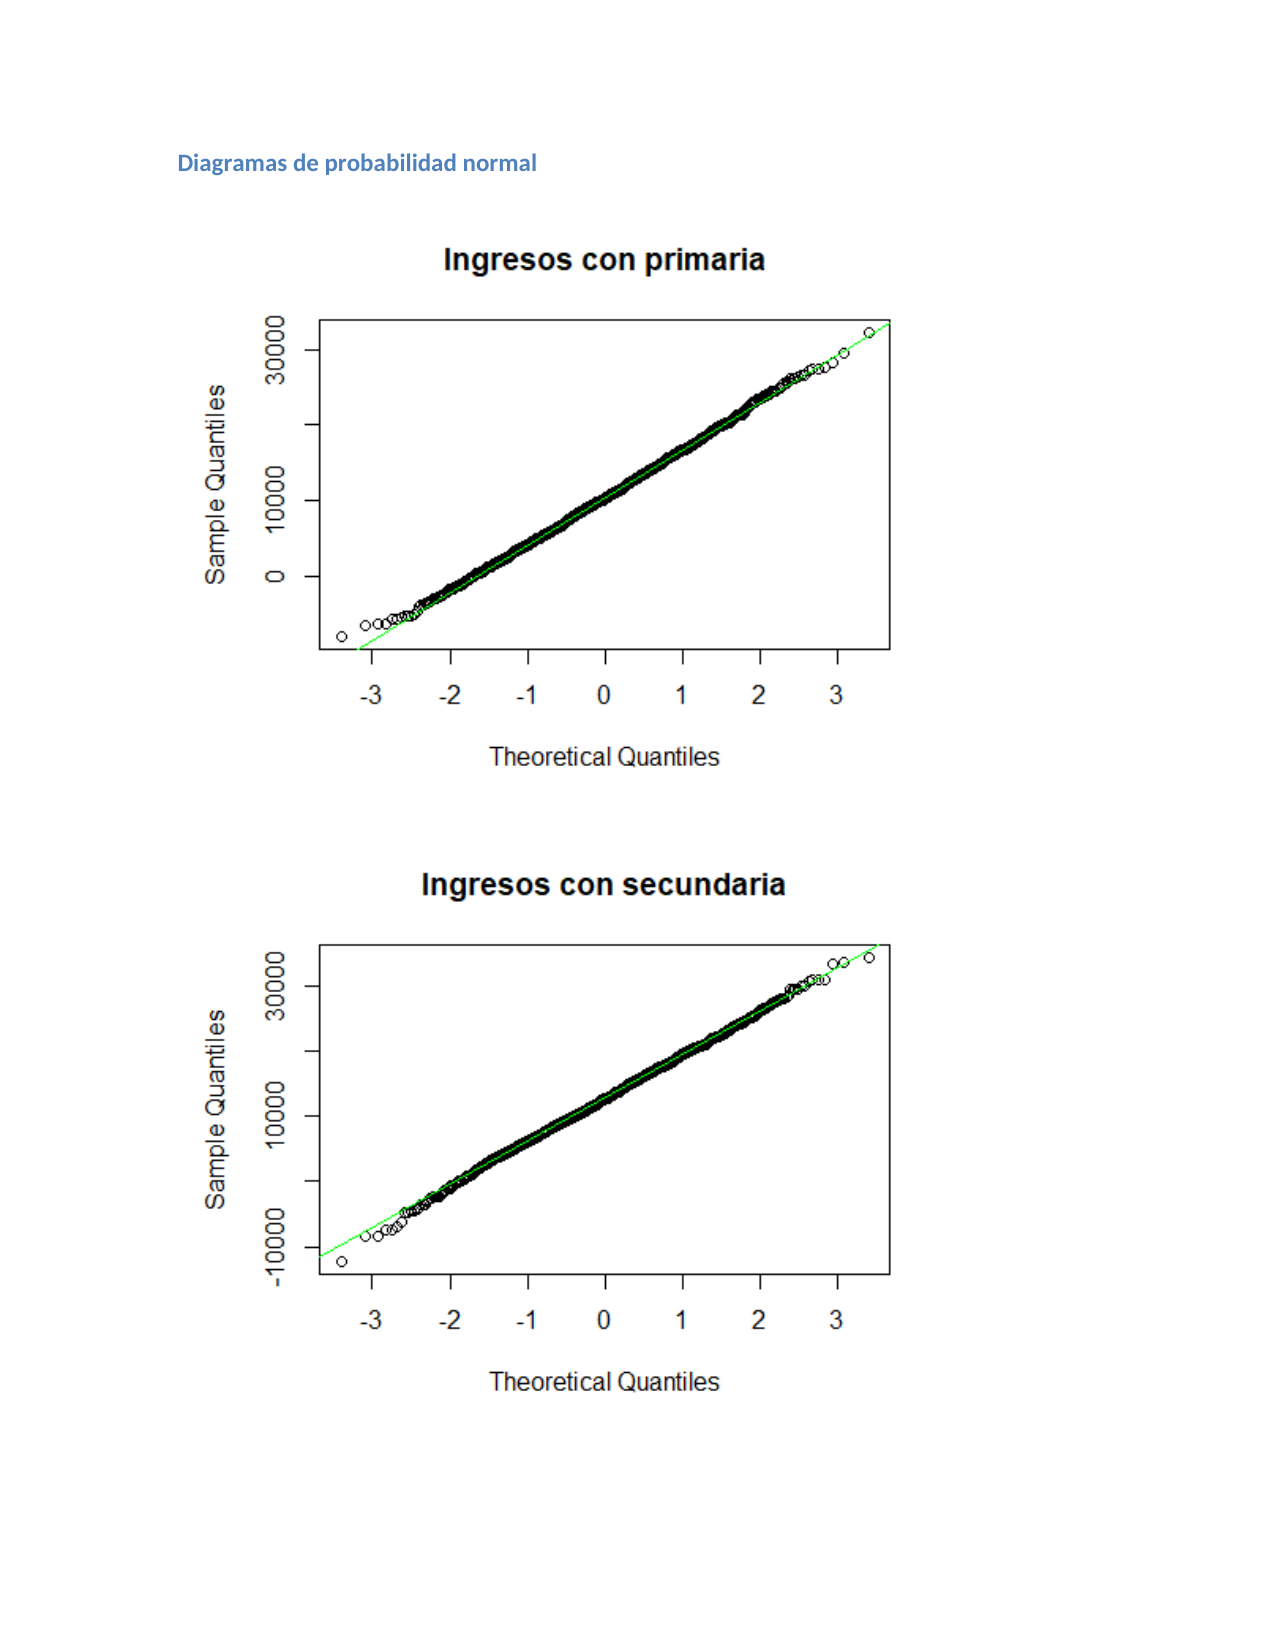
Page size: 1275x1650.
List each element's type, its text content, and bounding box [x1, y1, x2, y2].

subtitle Diagramas de probabilidad normal [177, 148, 1098, 178]
picture [196, 196, 954, 804]
picture [196, 822, 954, 1429]
